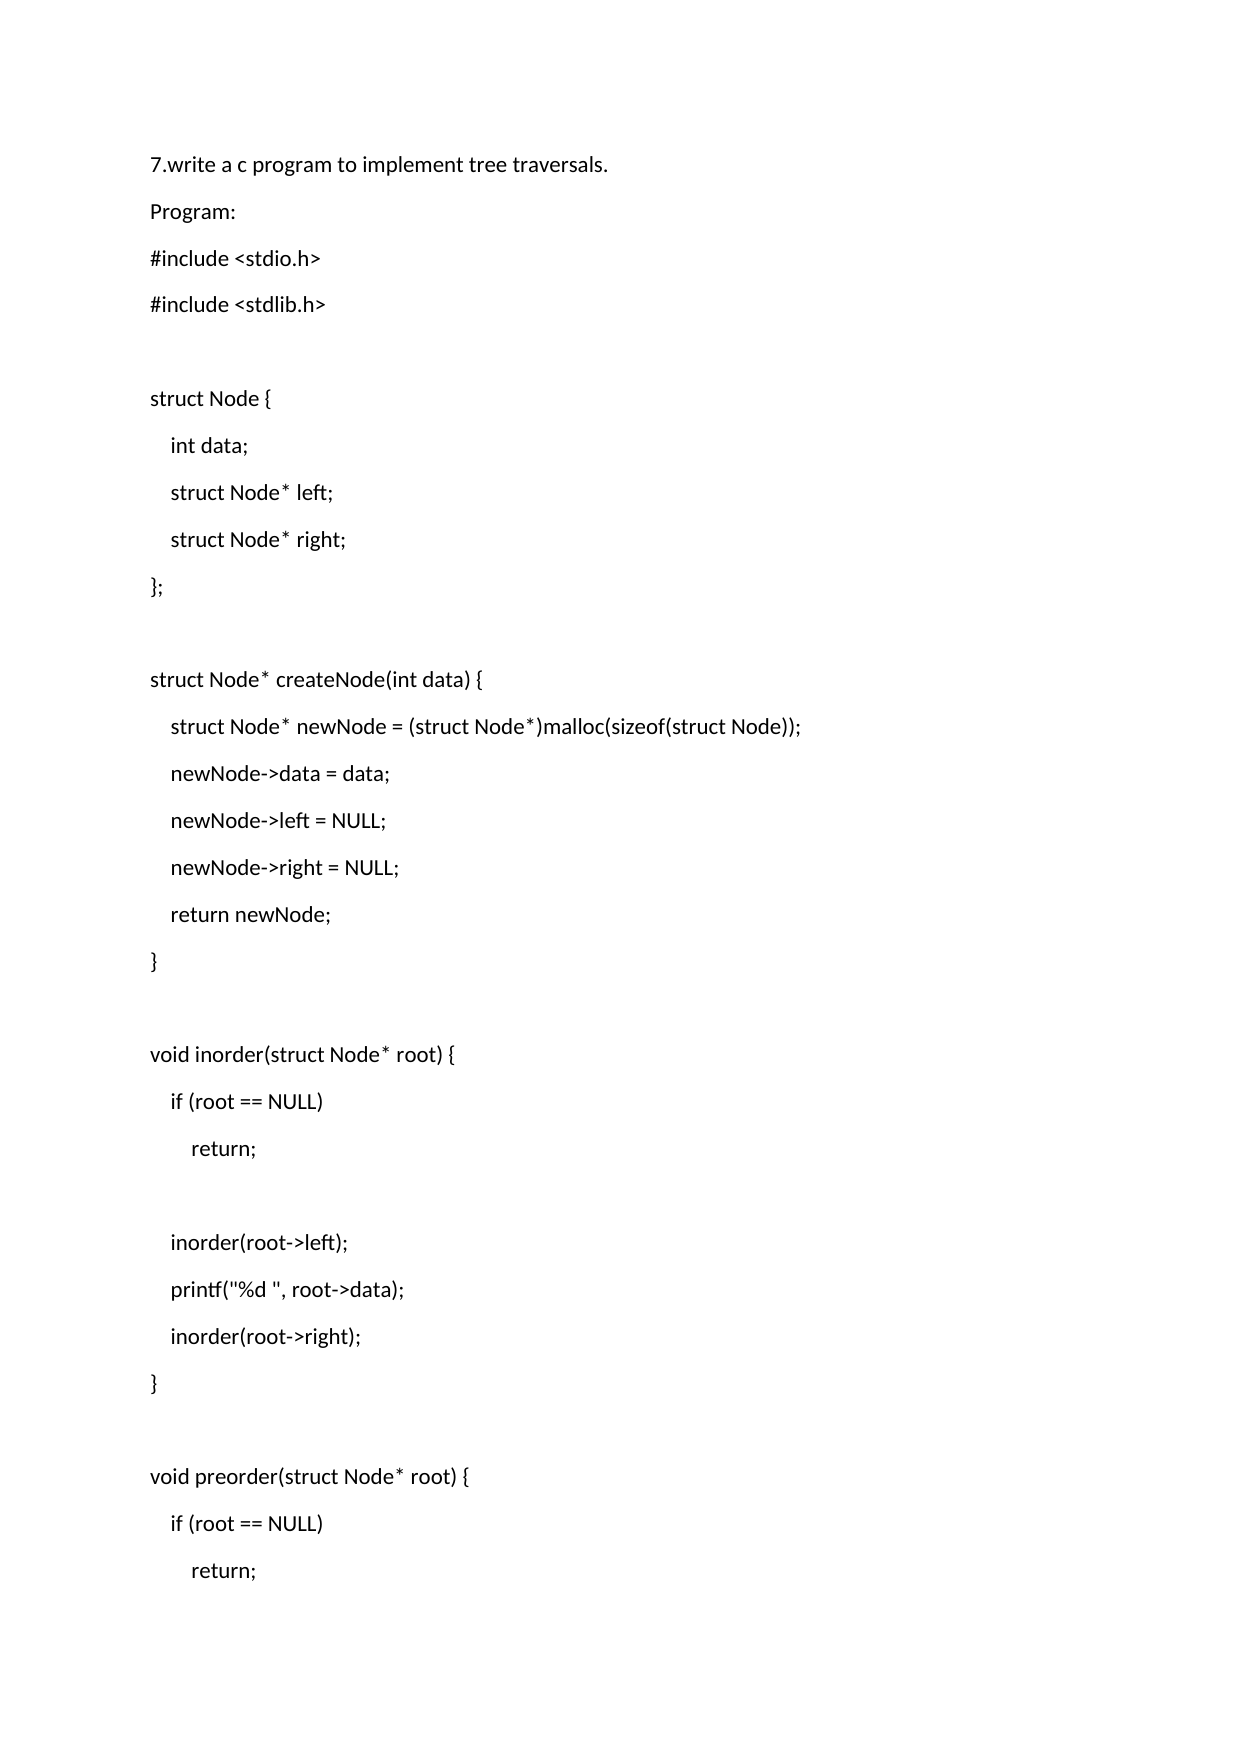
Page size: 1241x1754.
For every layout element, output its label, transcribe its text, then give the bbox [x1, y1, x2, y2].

text newNode->right = NULL; [150, 853, 1090, 881]
text if (root == NULL) [150, 1509, 1090, 1537]
text } [150, 1369, 1090, 1397]
text newNode->left = NULL; [150, 806, 1090, 834]
text newNode->data = data; [150, 759, 1090, 787]
text #include <stdlib.h> [150, 291, 1090, 319]
text inorder(root->right); [150, 1322, 1090, 1350]
text } [150, 947, 1090, 975]
text int data; [150, 431, 1090, 459]
text struct Node { [150, 384, 1090, 412]
text printf("%d ", root->data); [150, 1275, 1090, 1303]
text }; [150, 572, 1090, 600]
text return; [150, 1134, 1090, 1162]
text void preorder(struct Node* root) { [150, 1462, 1090, 1491]
text inorder(root->left); [150, 1228, 1090, 1256]
text return; [150, 1556, 1090, 1584]
text #include <stdio.h> [150, 244, 1090, 272]
text void inorder(struct Node* root) { [150, 1041, 1090, 1069]
text struct Node* right; [150, 525, 1090, 553]
text Program: [150, 197, 1090, 225]
text struct Node* left; [150, 478, 1090, 506]
text struct Node* createNode(int data) { [150, 666, 1090, 694]
text struct Node* newNode = (struct Node*)malloc(sizeof(struct Node)); [150, 712, 1090, 741]
text if (root == NULL) [150, 1087, 1090, 1116]
text 7.write a c program to implement tree traversals. [150, 150, 1090, 178]
text return newNode; [150, 900, 1090, 928]
